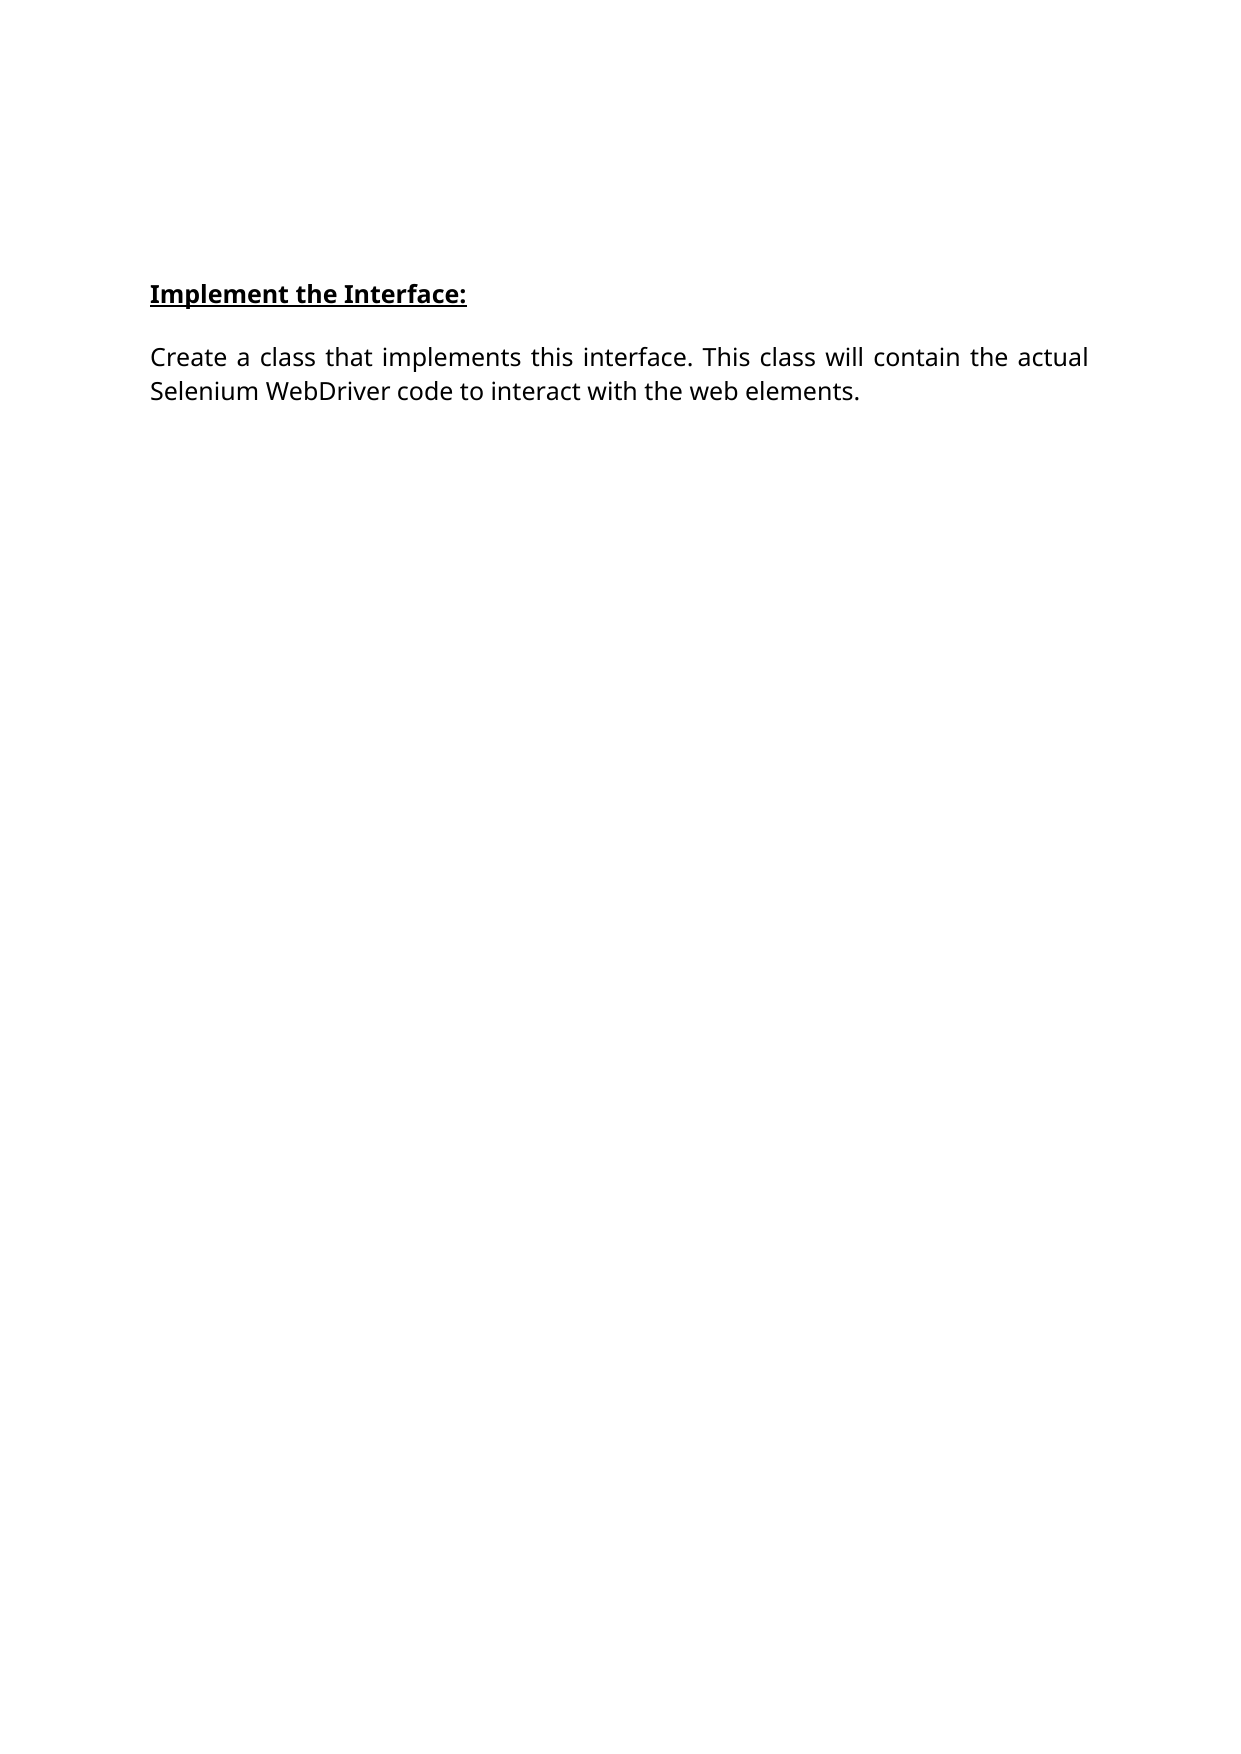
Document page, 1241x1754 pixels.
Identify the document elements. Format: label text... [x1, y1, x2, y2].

text Create a class that implements this interface. This class will contain the actual Selenium WebDriver code to interact with the web elements. [150, 340, 1090, 408]
text Implement the Interface: [150, 276, 1090, 311]
